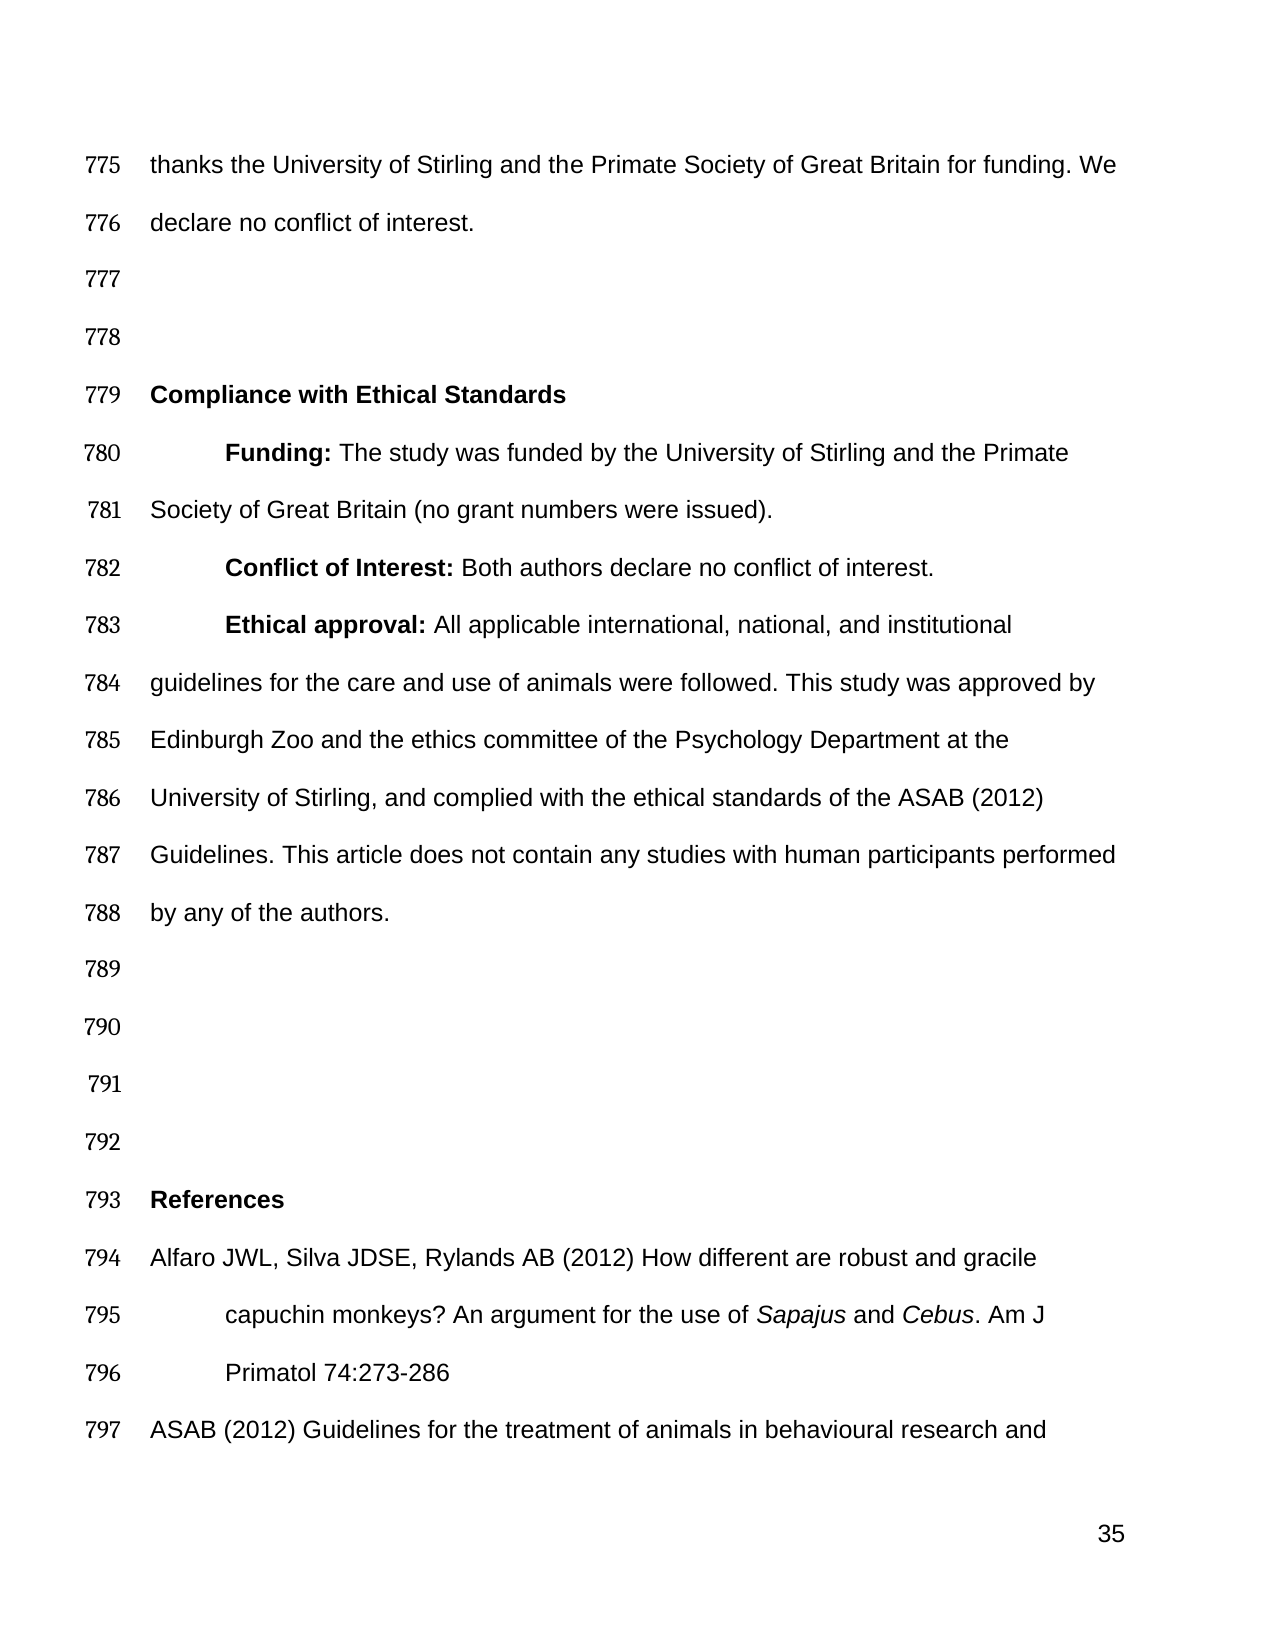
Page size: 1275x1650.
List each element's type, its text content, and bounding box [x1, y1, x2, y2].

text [150, 150, 1125, 236]
text Compliance with Ethical Standards [150, 380, 1125, 409]
text Ethical approval: All applicable international, national, and institutional guidelines for the care and use of animals were followed. This study was approved by Edinburgh Zoo and the ethics committee of the Psychology Department at the University of Stirling, and complied with the ethical standards of the ASAB (2012) Guidelines. This article does not contain any studies with human participants performed by any of the authors. [150, 610, 1125, 926]
text capuchin monkeys? An argument for the use of Sapajus and Cebus. Am J [150, 1300, 1125, 1329]
text Alfaro JWL, Silva JDSE, Rylands AB (2012) How different are robust and gracile [150, 1242, 1125, 1271]
text Funding: The study was funded by the University of Stirling and the Primate Society of Great Britain (no grant numbers were issued). [150, 437, 1125, 524]
text References [150, 1185, 1125, 1214]
text Primatol 74:273-286 [150, 1357, 1125, 1386]
text Conflict of Interest: Both authors declare no conflict of interest. [150, 552, 1125, 581]
text ASAB (2012) Guidelines for the treatment of animals in behavioural research and [150, 1415, 1125, 1444]
